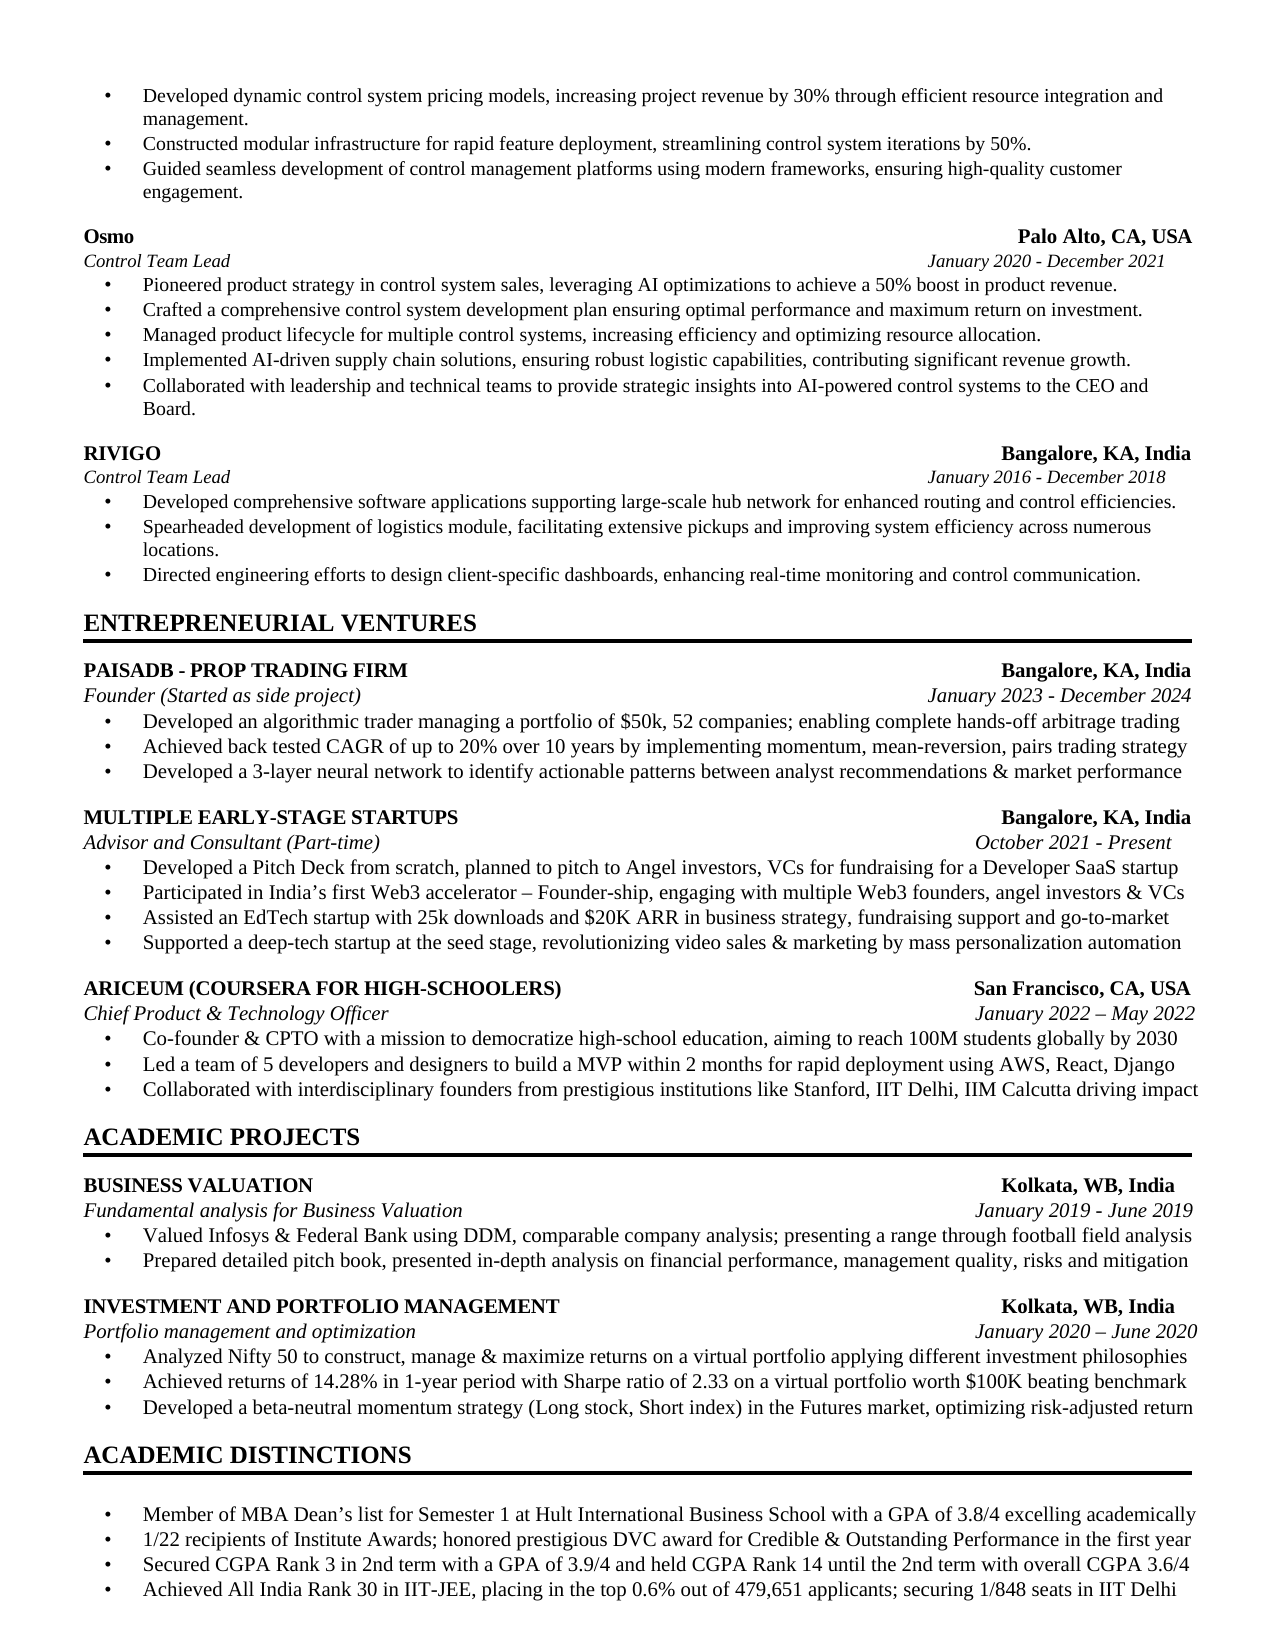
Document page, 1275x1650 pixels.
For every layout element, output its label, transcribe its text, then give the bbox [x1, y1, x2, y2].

list Supported a deep-tech startup at the seed stage, revolutionizing video sales & marketing by mass personalization automation [104, 930, 1200, 954]
subtitle RIVIGO Bangalore, KA, India [83, 441, 1200, 465]
subtitle MULTIPLE EARLY-STAGE STARTUPS Bangalore, KA, India [83, 805, 1200, 829]
text Advisor and Consultant (Part-time) October 2021 - Present [83, 830, 1200, 854]
list Directed engineering efforts to design client-specific dashboards, enhancing real-time monitoring and control communication. [104, 562, 1200, 586]
list Led a team of 5 developers and designers to build a MVP within 2 months for rapid deployment using AWS, React, Django [104, 1051, 1200, 1076]
text Founder (Started as side project) January 2023 - December 2024 [83, 683, 1200, 707]
list Secured CGPA Rank 3 in 2nd term with a GPA of 3.9/4 and held CGPA Rank 14 until the 2nd term with overall CGPA 3.6/4 [104, 1552, 1200, 1576]
list Developed a 3-layer neural network to identify actionable patterns between analyst recommendations & market performance [104, 759, 1200, 783]
list 1/22 recipients of Institute Awards; honored prestigious DVC award for Credible & Outstanding Performance in the first year [104, 1527, 1200, 1551]
list Managed product lifecycle for multiple control systems, increasing efficiency and optimizing resource allocation. [104, 322, 1200, 346]
list Achieved All India Rank 30 in IIT-JEE, placing in the top 0.6% out of 479,651 applicants; securing 1/848 seats in IIT Delhi [104, 1577, 1200, 1601]
subtitle PAISADB - PROP TRADING FIRM Bangalore, KA, India [83, 658, 1200, 682]
list Assisted an EdTech startup with 25k downloads and $20K ARR in business strategy, fundraising support and go-to-market [104, 905, 1200, 929]
list Developed a beta-neutral momentum strategy (Long stock, Short index) in the Futures market, optimizing risk-adjusted return [104, 1394, 1200, 1419]
list Pioneered product strategy in control system sales, leveraging AI optimizations to achieve a 50% boost in product revenue. [104, 272, 1200, 296]
text Portfolio management and optimization January 2020 – June 2020 [83, 1319, 1200, 1343]
list Constructed modular infrastructure for rapid feature deployment, streamlining control system iterations by 50%. [104, 131, 1200, 154]
text Control Team Lead January 2020 - December 2021 [83, 249, 1200, 271]
list Collaborated with leadership and technical teams to provide strategic insights into AI-powered control systems to the CEO and Board. [104, 372, 1200, 419]
list Guided seamless development of control management platforms using modern frameworks, ensuring high-quality customer engagement. [104, 156, 1200, 202]
text Control Team Lead January 2016 - December 2018 [83, 466, 1200, 488]
subtitle BUSINESS VALUATION Kolkata, WB, India [83, 1173, 1200, 1197]
list Co-founder & CPTO with a mission to democratize high-school education, aiming to reach 100M students globally by 2030 [104, 1026, 1200, 1050]
subtitle ARICEUM (COURSERA FOR HIGH-SCHOOLERS) San Francisco, CA, USA [83, 976, 1200, 1000]
list Member of MBA Dean’s list for Semester 1 at Hult International Business School with a GPA of 3.8/4 excelling academically [104, 1502, 1200, 1526]
list Valued Infosys & Federal Bank using DDM, comparable company analysis; presenting a range through football field analysis [104, 1223, 1200, 1247]
list Prepared detailed pitch book, presented in-depth analysis on financial performance, management quality, risks and mitigation [104, 1248, 1200, 1272]
list Developed comprehensive software applications supporting large-scale hub network for enhanced routing and control efficiencies. [104, 489, 1200, 513]
list Crafted a comprehensive control system development plan ensuring optimal performance and maximum return on investment. [104, 297, 1200, 321]
list Achieved back tested CAGR of up to 20% over 10 years by implementing momentum, mean-reversion, pairs trading strategy [104, 734, 1200, 758]
subtitle INVESTMENT AND PORTFOLIO MANAGEMENT Kolkata, WB, India [83, 1294, 1200, 1318]
list Analyzed Nifty 50 to construct, manage & maximize returns on a virtual portfolio applying different investment philosophies [104, 1344, 1200, 1368]
subtitle ACADEMIC PROJECTS [83, 1122, 1200, 1151]
text Fundamental analysis for Business Valuation January 2019 - June 2019 [83, 1198, 1200, 1222]
list Developed dynamic control system pricing models, increasing project revenue by 30% through efficient resource integration and management. [104, 83, 1200, 129]
list Collaborated with interdisciplinary founders from prestigious institutions like Stanford, IIT Delhi, IIM Calcutta driving impact [104, 1077, 1200, 1101]
list Achieved returns of 14.28% in 1-year period with Sharpe ratio of 2.33 on a virtual portfolio worth $100K beating benchmark [104, 1369, 1200, 1393]
text Chief Product & Technology Officer January 2022 – May 2022 [83, 1001, 1200, 1025]
subtitle ACADEMIC DISTINCTIONS [83, 1440, 1200, 1469]
list Implemented AI-driven supply chain solutions, ensuring robust logistic capabilities, contributing significant revenue growth. [104, 347, 1200, 371]
subtitle Osmo Palo Alto, CA, USA [83, 224, 1200, 248]
list Developed an algorithmic trader managing a portfolio of $50k, 52 companies; enabling complete hands-off arbitrage trading [104, 708, 1200, 733]
list Developed a Pitch Deck from scratch, planned to pitch to Angel investors, VCs for fundraising for a Developer SaaS startup [104, 855, 1200, 879]
subtitle ENTREPRENEURIAL VENTURES [83, 608, 1200, 636]
list Participated in India’s first Web3 accelerator – Founder-ship, engaging with multiple Web3 founders, angel investors & VCs [104, 880, 1200, 904]
list Spearheaded development of logistics module, facilitating extensive pickups and improving system efficiency across numerous locations. [104, 514, 1200, 561]
